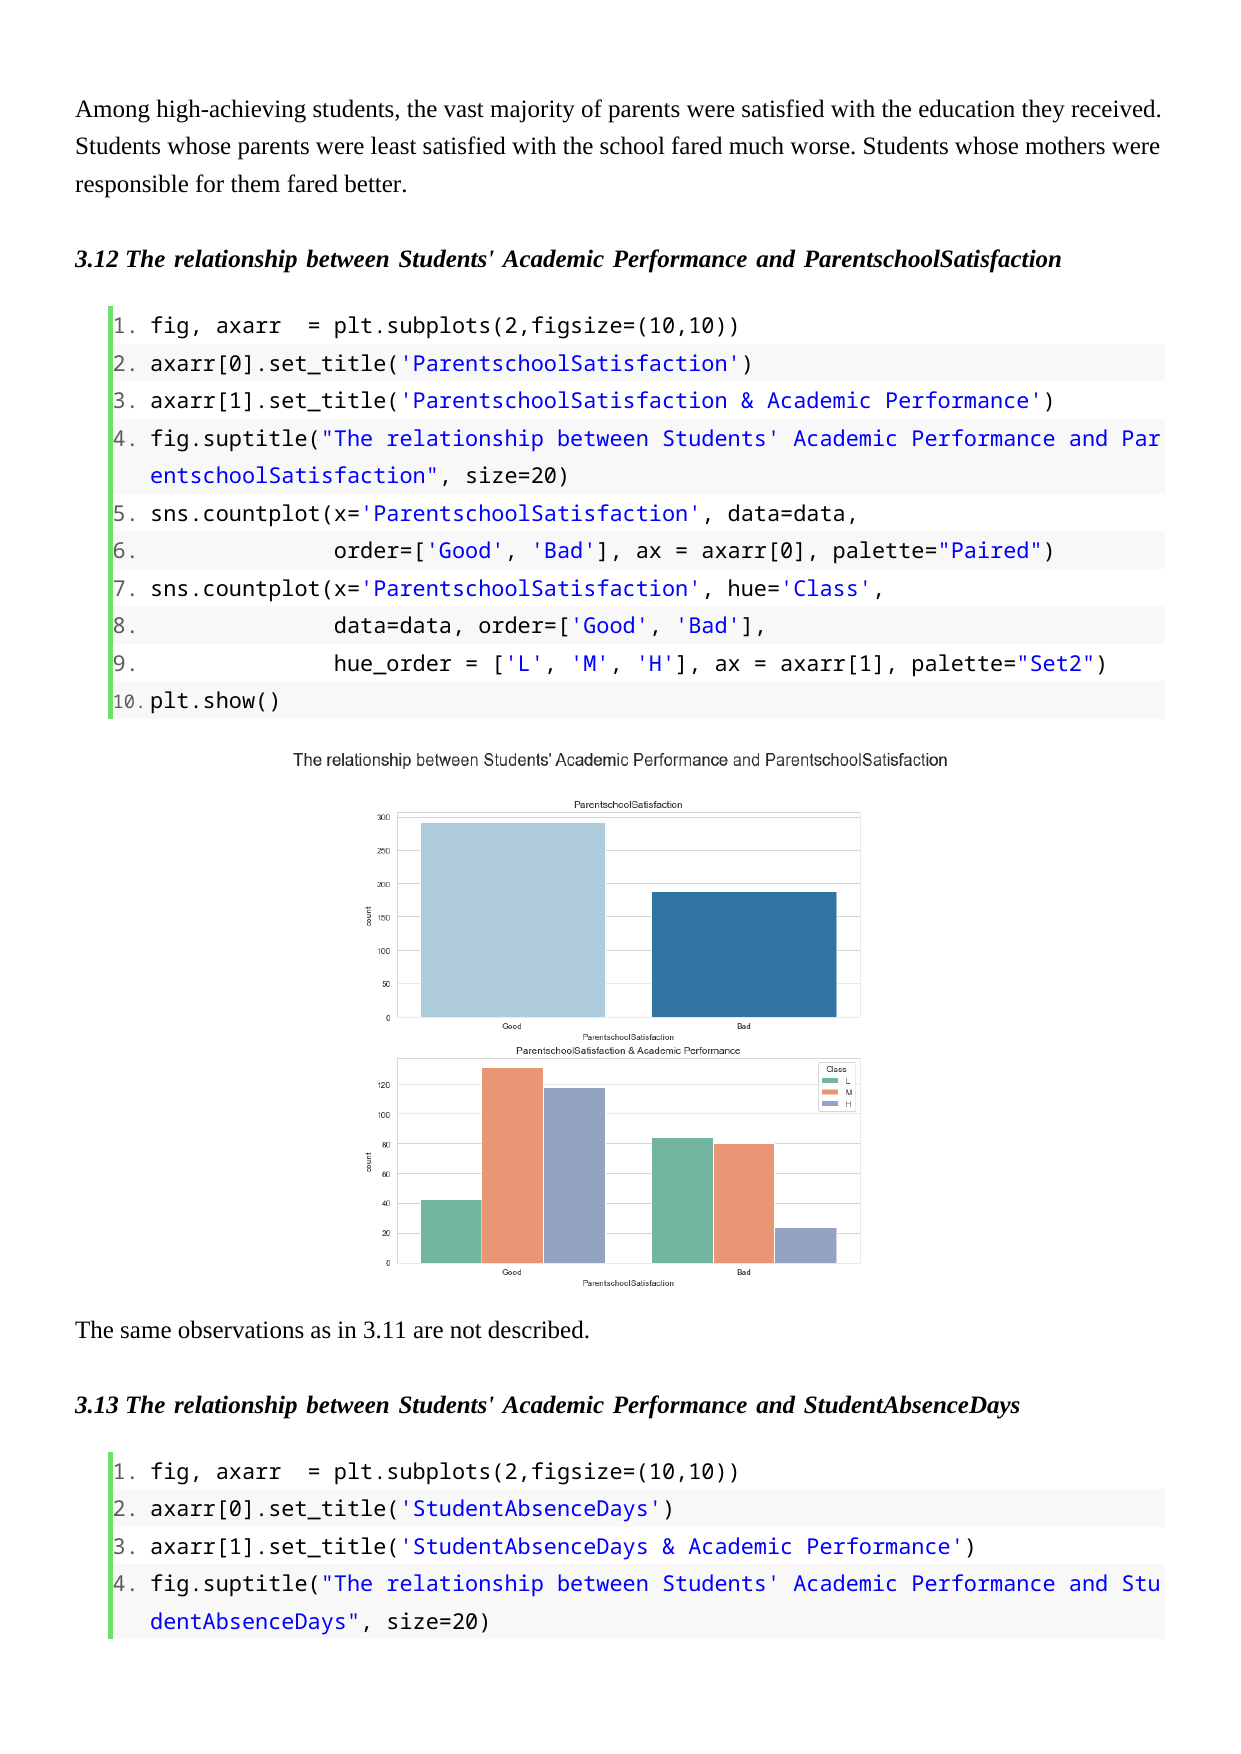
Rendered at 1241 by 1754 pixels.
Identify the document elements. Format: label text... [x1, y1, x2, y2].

text 3.13 The relationship between Students' Academic Performance and StudentAbsenceDays [75, 1385, 1165, 1423]
text Among high-achieving students, the vast majority of parents were satisfied with the education they received. Students whose parents were least satisfied with the school fared much worse. Students whose mothers were responsible for them fared better. [75, 89, 1165, 202]
list hue_order = ['L', 'M', 'H'], ax = axarr[1], palette="Set2") [113, 644, 1165, 681]
list order=['Good', 'Bad'], ax = axarr[0], palette="Paired") [113, 531, 1165, 569]
list data=data, order=['Good', 'Bad'], [113, 606, 1165, 644]
text The same observations as in 3.11 are not described. [75, 1310, 1165, 1348]
list sns.countplot(x='ParentschoolSatisfaction', hue='Class', [113, 569, 1165, 606]
list axarr[1].set_title('ParentschoolSatisfaction & Academic Performance') [113, 381, 1165, 419]
text 3.12 The relationship between Students' Academic Performance and ParentschoolSatisfaction [75, 239, 1165, 277]
list plt.show() [113, 681, 1165, 719]
list fig.suptitle("The relationship between Students' Academic Performance and StudentAbsenceDays", size=20) [113, 1564, 1165, 1639]
list fig.suptitle("The relationship between Students' Academic Performance and ParentschoolSatisfaction", size=20) [113, 419, 1165, 494]
list sns.countplot(x='ParentschoolSatisfaction', data=data, [113, 494, 1165, 531]
list axarr[0].set_title('ParentschoolSatisfaction') [113, 344, 1165, 381]
list axarr[0].set_title('StudentAbsenceDays') [113, 1489, 1165, 1527]
list axarr[1].set_title('StudentAbsenceDays & Academic Performance') [113, 1527, 1165, 1564]
list fig, axarr = plt.subplots(2,figsize=(10,10)) [113, 306, 1165, 344]
picture [287, 747, 953, 1292]
list fig, axarr = plt.subplots(2,figsize=(10,10)) [113, 1452, 1165, 1489]
